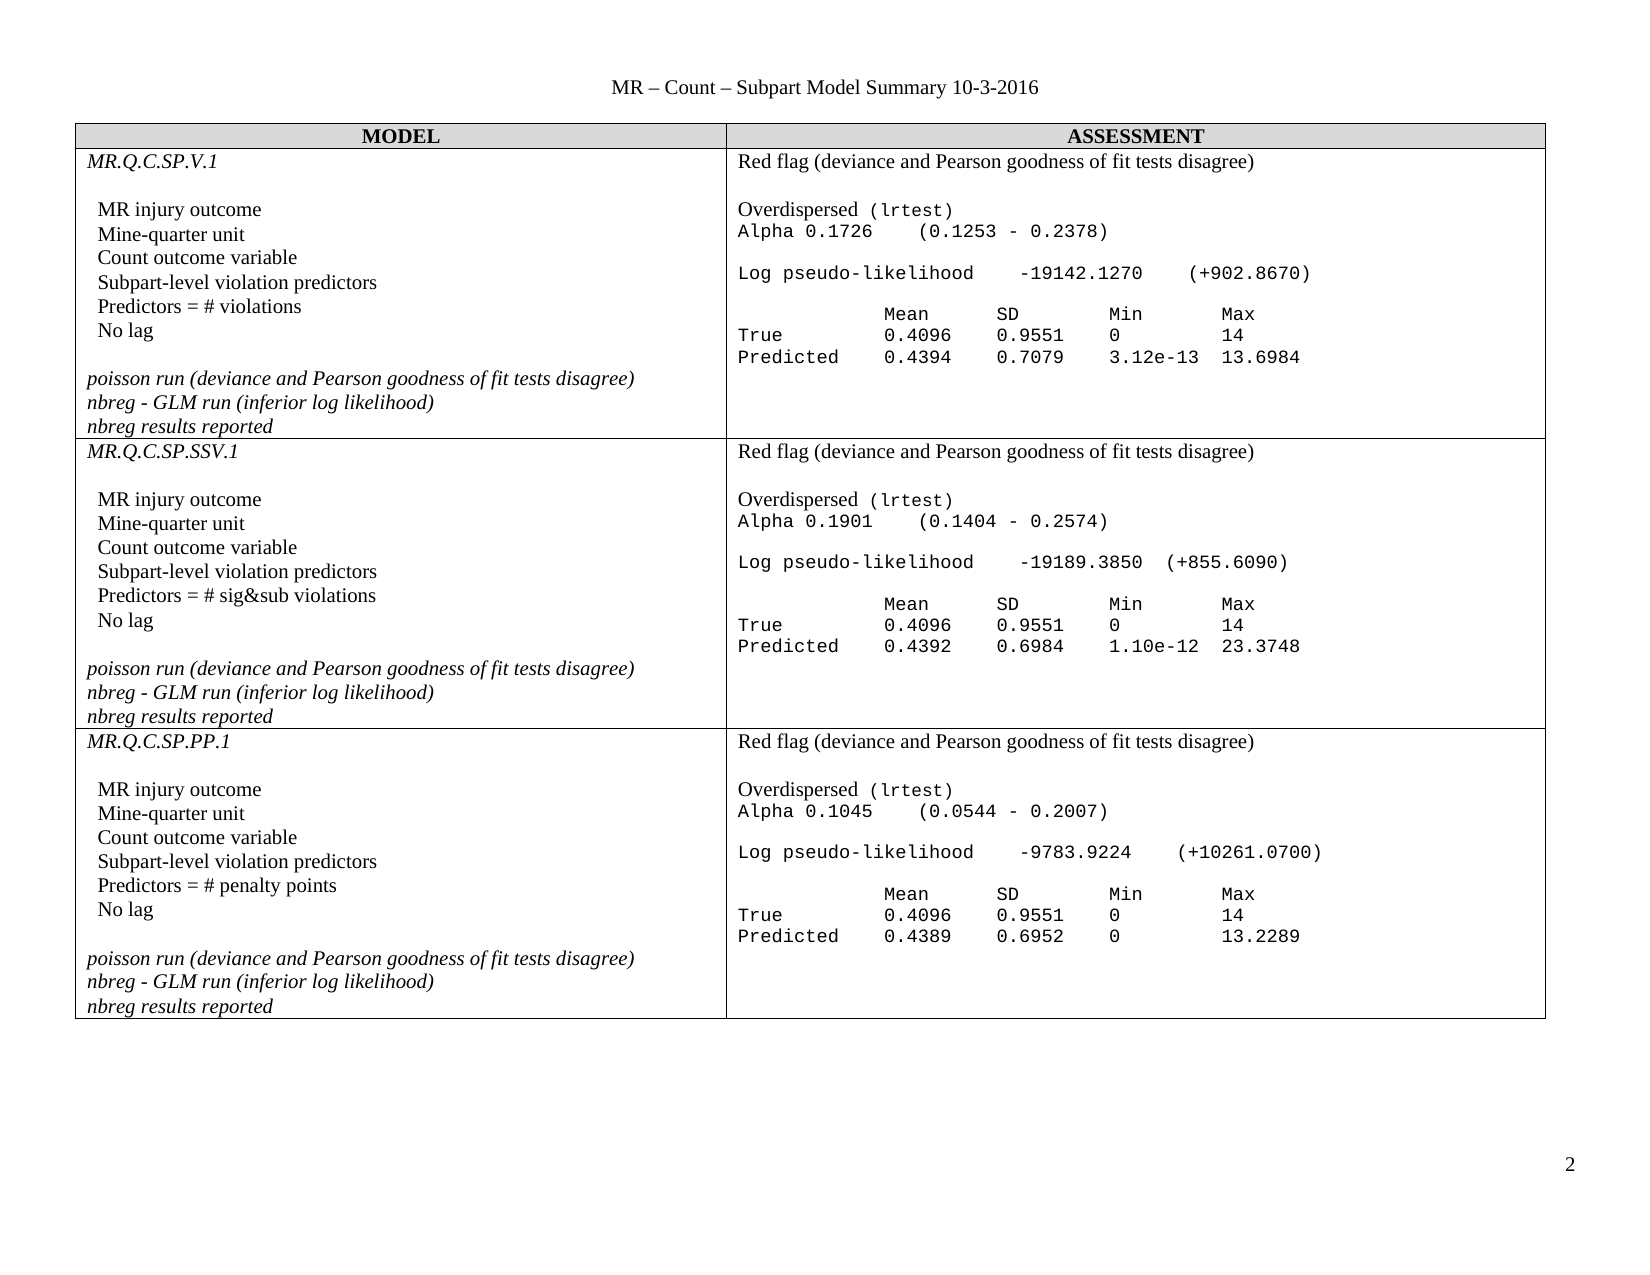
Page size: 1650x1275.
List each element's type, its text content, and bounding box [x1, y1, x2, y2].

table_cell Red flag (deviance and Pearson goodness of fit tests disagree) Overdispersed (lrtest) Alpha 0.1726 (0.1253 - 0.2378) Log pseudo-likelihood -19142.1270 (+902.8670) Mean SD Min Max True 0.4096 0.9551 0 14 Predicted 0.4394 0.7079 3.12e-13 13.6984 [727, 149, 1545, 438]
table_header ASSESSMENT [727, 124, 1545, 148]
table_header MODEL [76, 124, 726, 148]
table_cell MR.Q.C.SP.V.1 MR injury outcome Mine-quarter unit Count outcome variable Subpart-level violation predictors Predictors = # violations No lag poisson run (deviance and Pearson goodness of fit tests disagree) nbreg - GLM run (inferior log likelihood) nbreg results reported [76, 149, 726, 438]
table_cell MR.Q.C.SP.PP.1 MR injury outcome Mine-quarter unit Count outcome variable Subpart-level violation predictors Predictors = # penalty points No lag poisson run (deviance and Pearson goodness of fit tests disagree) nbreg - GLM run (inferior log likelihood) nbreg results reported [76, 729, 726, 1018]
table_cell MR.Q.C.SP.SSV.1 MR injury outcome Mine-quarter unit Count outcome variable Subpart-level violation predictors Predictors = # sig&sub violations No lag poisson run (deviance and Pearson goodness of fit tests disagree) nbreg - GLM run (inferior log likelihood) nbreg results reported [76, 439, 726, 728]
table_cell Red flag (deviance and Pearson goodness of fit tests disagree) Overdispersed (lrtest) Alpha 0.1901 (0.1404 - 0.2574) Log pseudo-likelihood -19189.3850 (+855.6090) Mean SD Min Max True 0.4096 0.9551 0 14 Predicted 0.4392 0.6984 1.10e-12 23.3748 [727, 439, 1545, 728]
table_cell Red flag (deviance and Pearson goodness of fit tests disagree) Overdispersed (lrtest) Alpha 0.1045 (0.0544 - 0.2007) Log pseudo-likelihood -9783.9224 (+10261.0700) Mean SD Min Max True 0.4096 0.9551 0 14 Predicted 0.4389 0.6952 0 13.2289 [727, 729, 1545, 1018]
